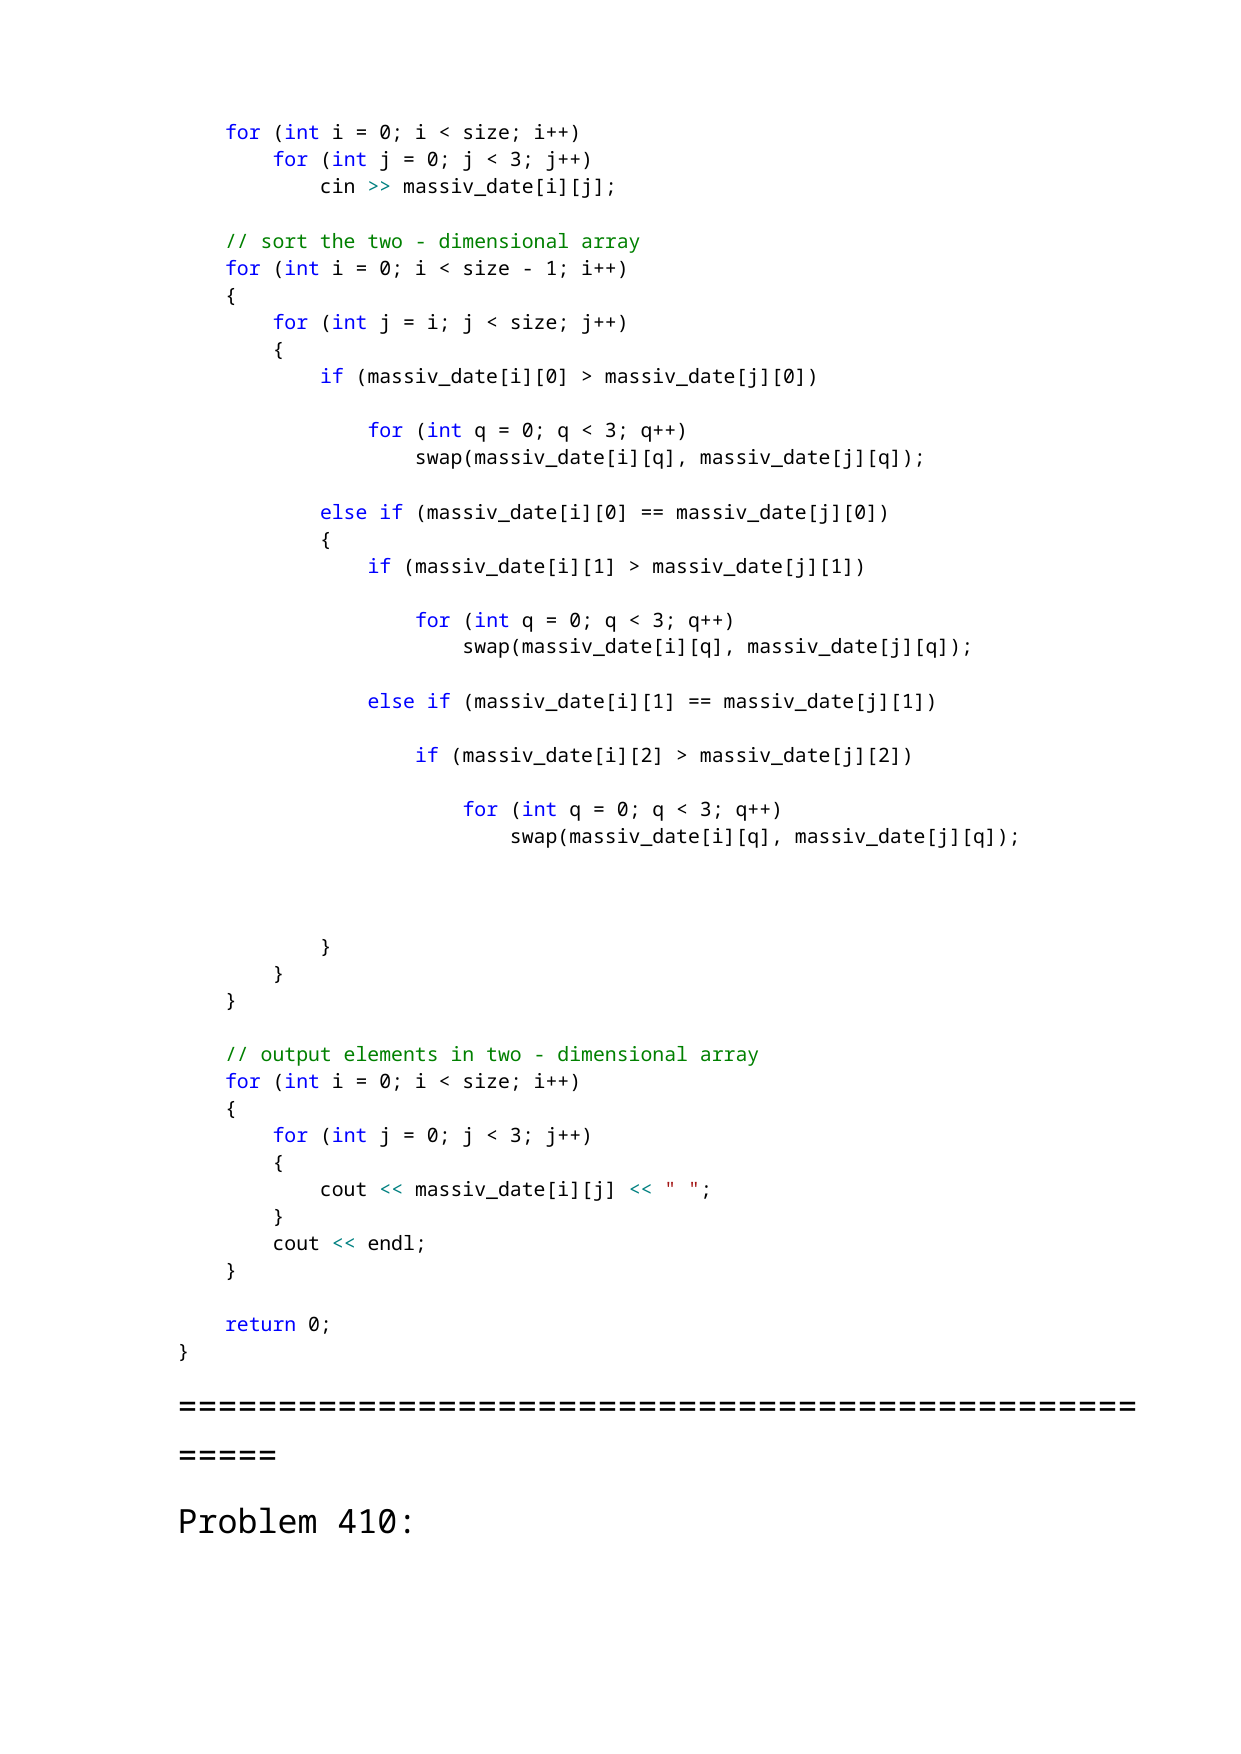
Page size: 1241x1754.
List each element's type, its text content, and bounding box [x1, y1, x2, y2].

text for (int i = 0; i < size; i++) [177, 118, 1152, 145]
text cin >> massiv_date[i][j]; [177, 172, 1152, 199]
text { [177, 525, 1152, 552]
text } [177, 1337, 1152, 1364]
text Problem 410: [177, 1498, 1152, 1543]
text for (int q = 0; q < 3; q++) [177, 796, 1152, 823]
text for (int i = 0; i < size; i++) [177, 1068, 1152, 1094]
text // sort the two - dimensional array [177, 227, 1152, 254]
text else if (massiv_date[i][1] == massiv_date[j][1]) [177, 688, 1152, 715]
text if (massiv_date[i][1] > massiv_date[j][1]) [177, 552, 1152, 579]
text swap(massiv_date[i][q], massiv_date[j][q]); [177, 443, 1152, 470]
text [177, 1383, 1152, 1477]
text for (int j = i; j < size; j++) [177, 308, 1152, 335]
text else if (massiv_date[i][0] == massiv_date[j][0]) [177, 498, 1152, 525]
text { [177, 281, 1152, 308]
text } [177, 1256, 1152, 1283]
text // output elements in two - dimensional array [177, 1041, 1152, 1068]
text if (massiv_date[i][2] > massiv_date[j][2]) [177, 742, 1152, 769]
text swap(massiv_date[i][q], massiv_date[j][q]); [177, 823, 1152, 850]
text for (int q = 0; q < 3; q++) [177, 416, 1152, 443]
text { [177, 1094, 1152, 1122]
text if (massiv_date[i][0] > massiv_date[j][0]) [177, 362, 1152, 389]
text for (int q = 0; q < 3; q++) [177, 606, 1152, 633]
text } [177, 933, 1152, 960]
text { [177, 1148, 1152, 1176]
text return 0; [177, 1310, 1152, 1337]
text swap(massiv_date[i][q], massiv_date[j][q]); [177, 633, 1152, 660]
text } [177, 960, 1152, 987]
text for (int j = 0; j < 3; j++) [177, 1122, 1152, 1148]
text } [177, 1202, 1152, 1229]
text for (int j = 0; j < 3; j++) [177, 145, 1152, 172]
text { [177, 335, 1152, 362]
text cout << massiv_date[i][j] << " "; [177, 1176, 1152, 1202]
text } [177, 987, 1152, 1014]
text for (int i = 0; i < size - 1; i++) [177, 254, 1152, 281]
text cout << endl; [177, 1229, 1152, 1256]
